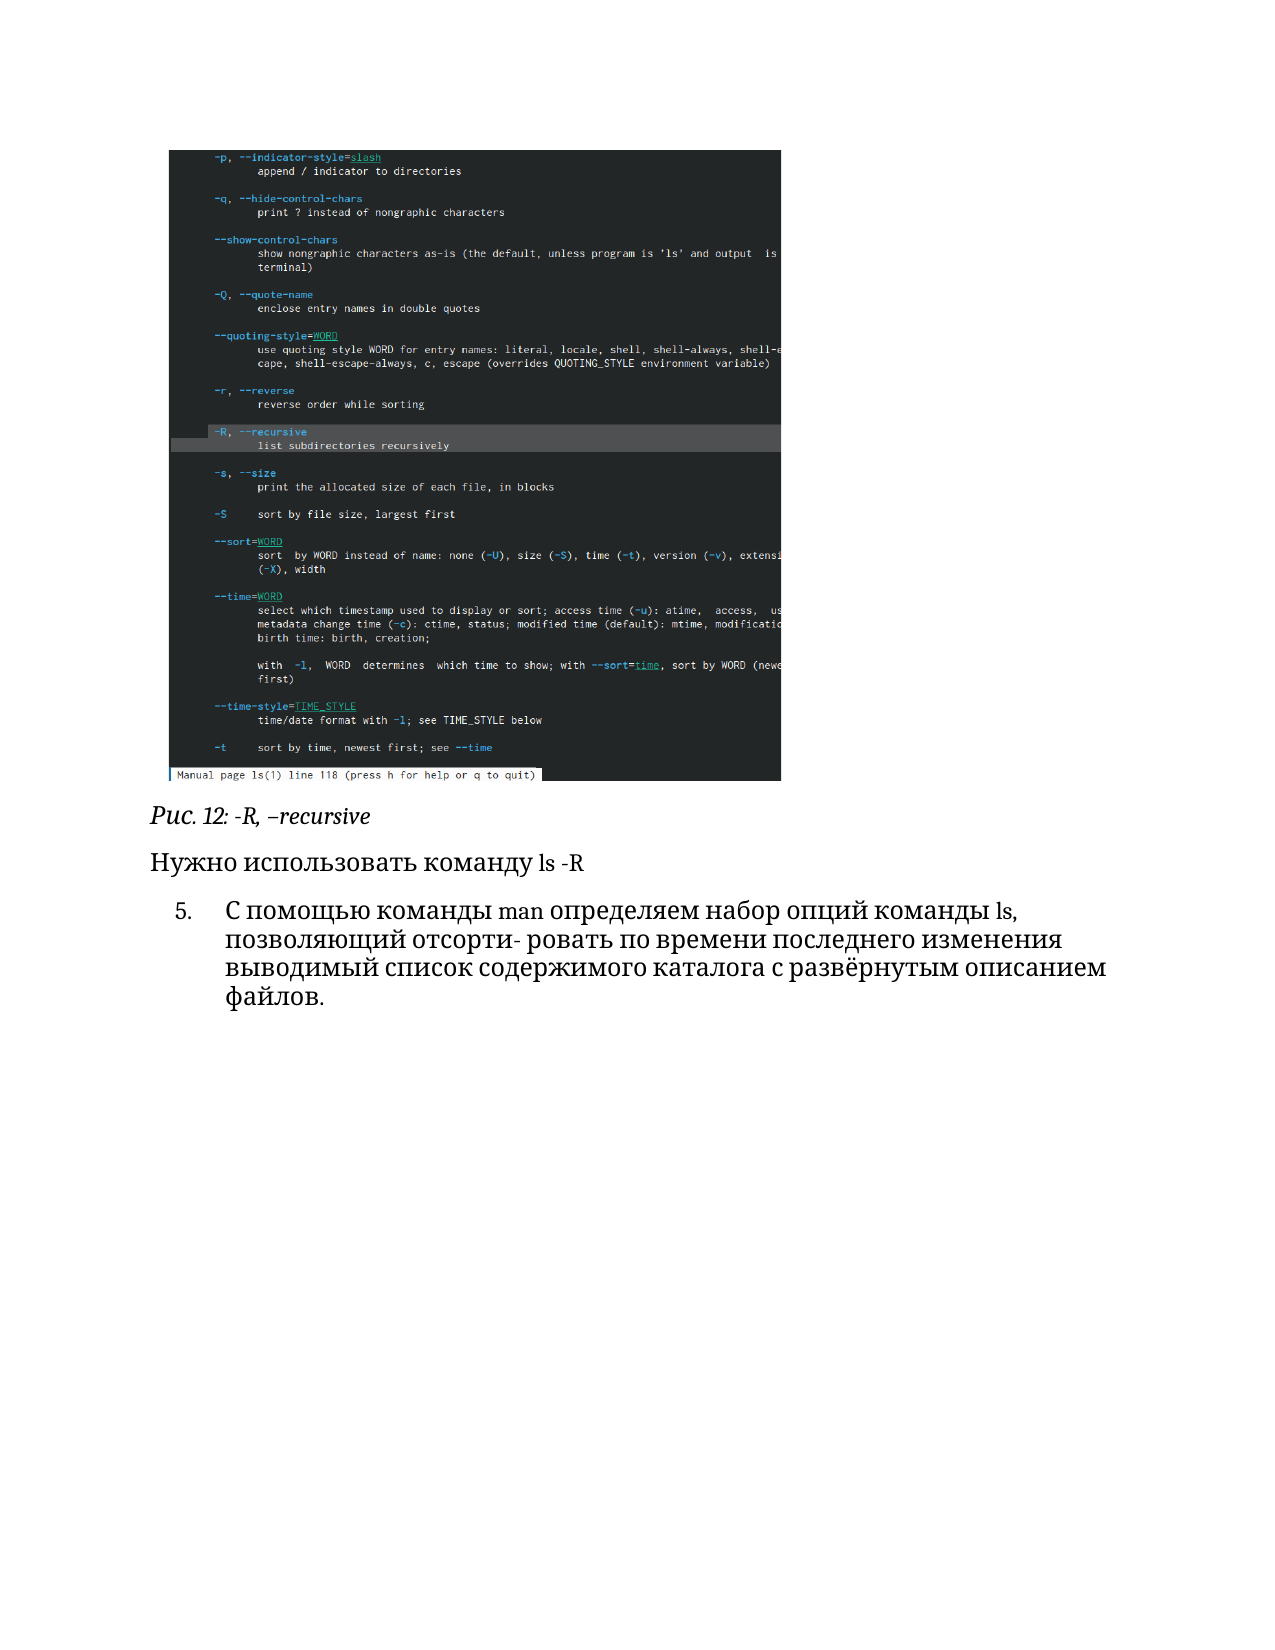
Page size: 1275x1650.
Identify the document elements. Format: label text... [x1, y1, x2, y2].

text Рис. 12: -R, –recursive [150, 802, 1125, 831]
picture [168, 150, 782, 781]
list С помощью команды man определяем набор опций команды ls, позволяющий отсорти- ровать по времени последнего изменения выводимый список содержимого каталога с развёрнутым описанием файлов. [175, 897, 1125, 1012]
text Нужно использовать команду ls -R [150, 849, 1125, 878]
